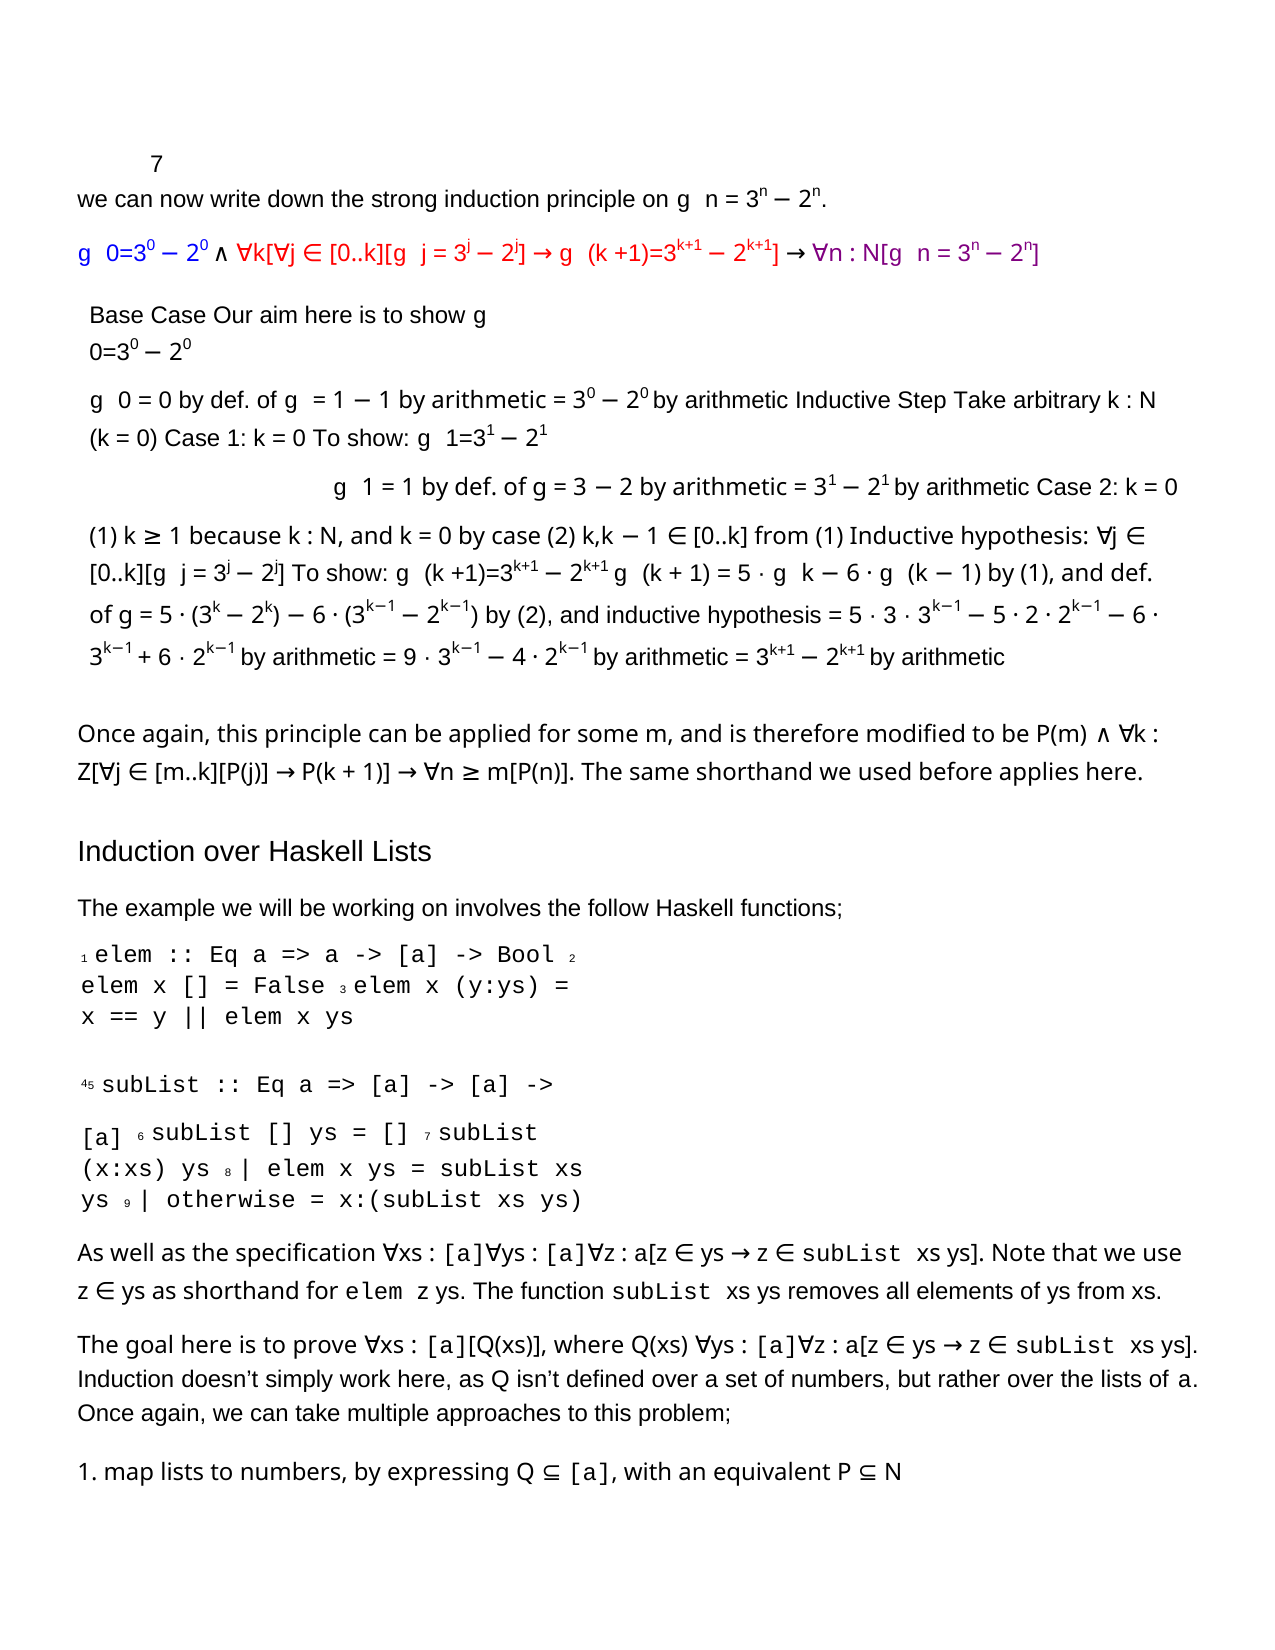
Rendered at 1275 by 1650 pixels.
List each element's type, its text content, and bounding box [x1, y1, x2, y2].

text g 0=30 − 20 ∧ ∀k[∀j ∈ [0..k][g j = 3j − 2j] → g (k +1)=3k+1 − 2k+1] → ∀n : N[g n = 3n − 2n] [77, 236, 1154, 269]
text g 1 = 1 by def. of g = 3 − 2 by arithmetic = 31 − 21 by arithmetic Case 2: k = 0 [89, 470, 1178, 503]
text As well as the specification ∀xs : [a]∀ys : [a]∀z : a[z ∈ ys → z ∈ subList xs ys]. Note that we use z ∈ ys as shorthand for elem z ys. The function subList xs ys removes all elements of ys from xs. [77, 1236, 1198, 1306]
text 7 [150, 150, 1125, 178]
text The goal here is to prove ∀xs : [a][Q(xs)], where Q(xs) ∀ys : [a]∀z : a[z ∈ ys → z ∈ subList xs ys]. Induction doesn’t simply work here, as Q isn’t defined over a set of numbers, but rather over the lists of a. Once again, we can take multiple approaches to this problem; [77, 1328, 1198, 1426]
text we can now write down the strong induction principle on g n = 3n − 2n. [77, 182, 887, 214]
text Base Case Our aim here is to show g 0=30 − 20 [89, 301, 533, 368]
text (1) k ≥ 1 because k : N, and k = 0 by case (2) k,k − 1 ∈ [0..k] from (1) Inductive hypothesis: ∀j ∈ [0..k][g j = 3j − 2j] To show: g (k +1)=3k+1 − 2k+1 g (k + 1) = 5 · g k − 6 · g (k − 1) by (1), and def. of g = 5 · (3k − 2k) − 6 · (3k−1 − 2k−1) by (2), and inductive hypothesis = 5 · 3 · 3k−1 − 5 · 2 · 2k−1 − 6 · 3k−1 + 6 · 2k−1 by arithmetic = 9 · 3k−1 − 4 · 2k−1 by arithmetic = 3k+1 − 2k+1 by arithmetic [89, 519, 1178, 674]
text 1. map lists to numbers, by expressing Q ⊆ [a], with an equivalent P ⊆ N [77, 1455, 916, 1488]
text 45 subList :: Eq a => [a] -> [a] -> [a] 6 subList [] ys = [] 7 subList (x:xs) ys 8 | elem x ys = subList xs ys 9 | otherwise = x:(subList xs ys) [81, 1053, 606, 1215]
text The example we will be working on involves the follow Haskell functions; [77, 893, 892, 921]
text Once again, this principle can be applied for some m, and is therefore modified to be P(m) ∧ ∀k : Z[∀j ∈ [m..k][P(j)] → P(k + 1)] → ∀n ≥ m[P(n)]. The same shorthand we used before applies here. [77, 717, 1198, 787]
text 1 elem :: Eq a => a -> [a] -> Bool 2 elem x [] = False 3 elem x (y:ys) = x == y || elem x ys [81, 942, 592, 1032]
text g 0 = 0 by def. of g = 1 − 1 by arithmetic = 30 − 20 by arithmetic Inductive Step Take arbitrary k : N (k = 0) Case 1: k = 0 To show: g 1=31 − 21 [89, 383, 1178, 454]
text Induction over Haskell Lists [77, 834, 524, 867]
